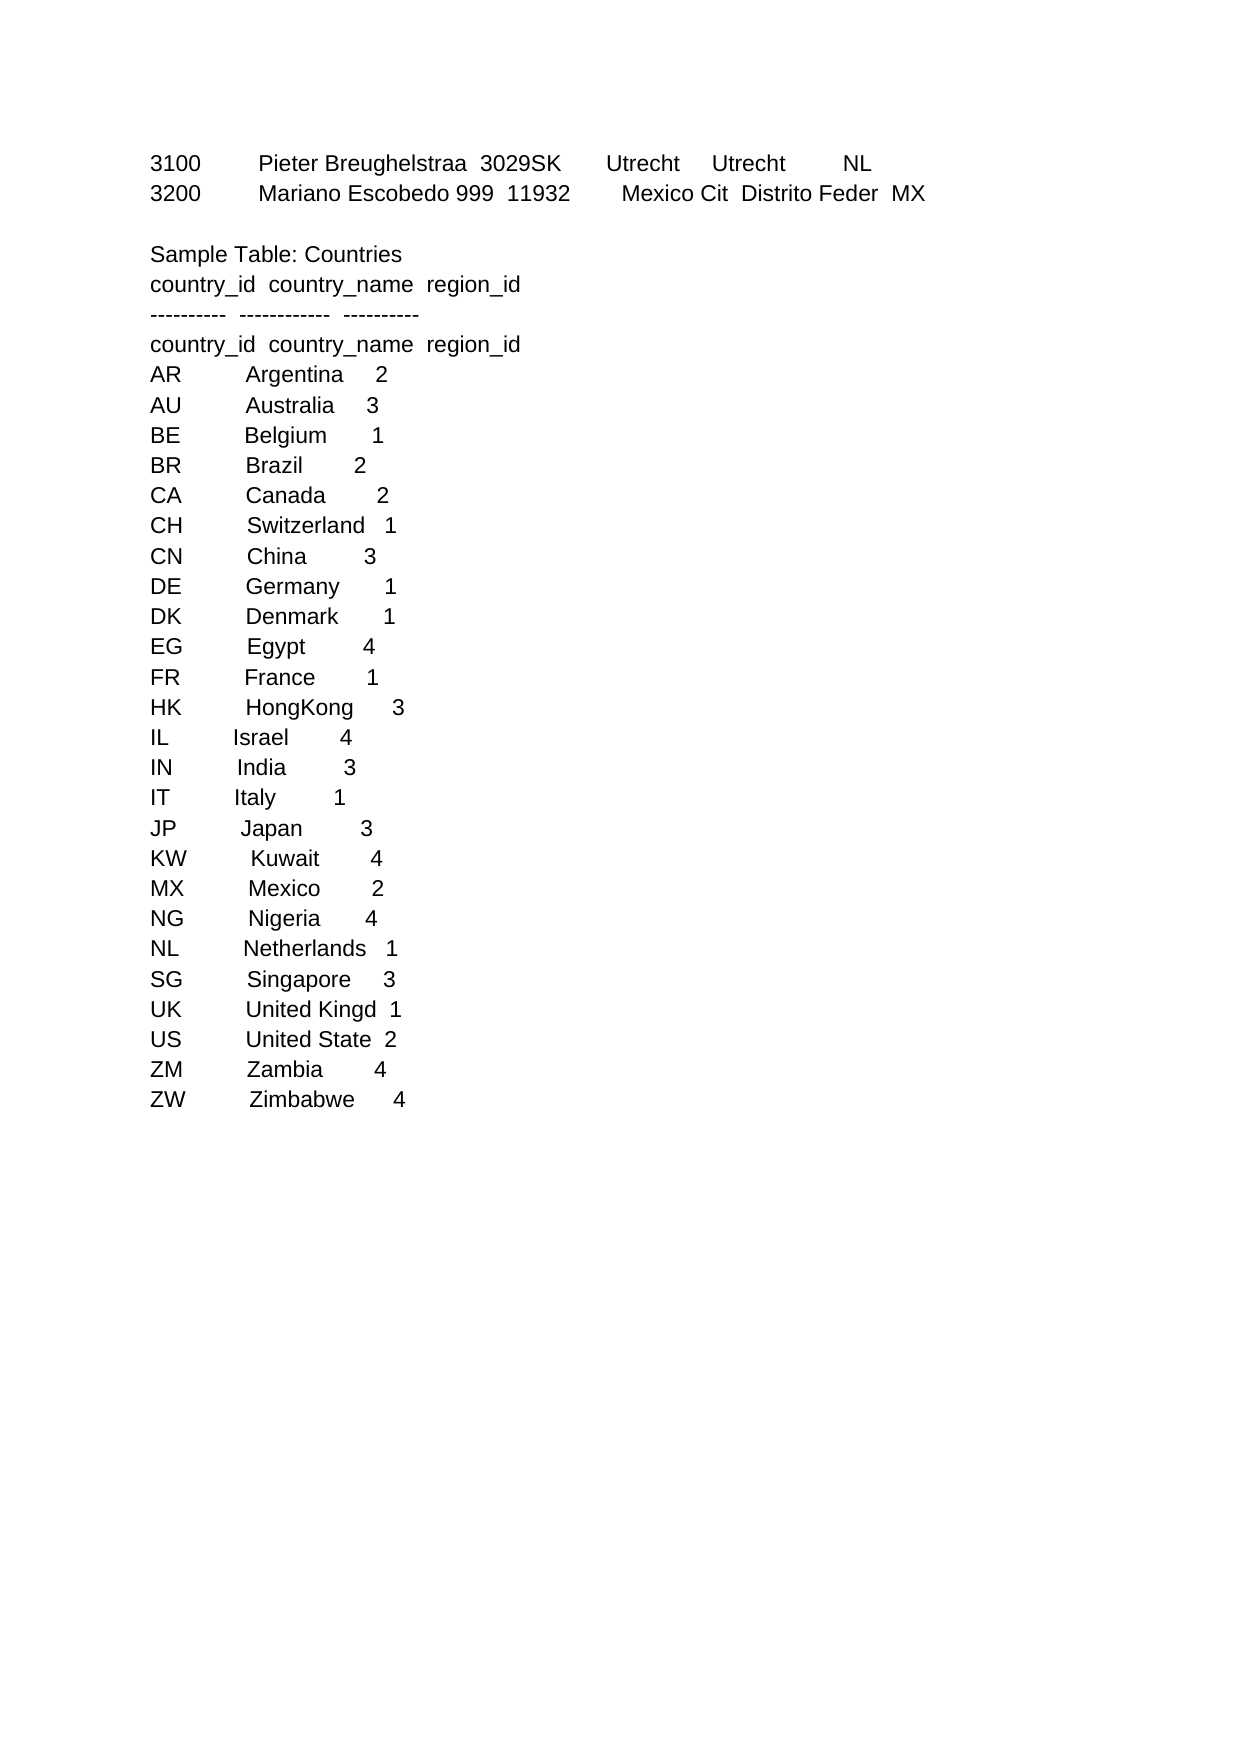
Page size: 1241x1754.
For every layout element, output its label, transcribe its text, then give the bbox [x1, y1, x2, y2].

text SG Singapore 3 [150, 966, 1090, 992]
text US United State 2 [150, 1026, 1090, 1052]
text HK HongKong 3 [150, 694, 1090, 720]
text IT Italy 1 [150, 784, 1090, 811]
text DK Denmark 1 [150, 603, 1090, 629]
text 3200 Mariano Escobedo 999 11932 Mexico Cit Distrito Feder MX [150, 180, 1090, 207]
text DE Germany 1 [150, 573, 1090, 599]
text ZW Zimbabwe 4 [150, 1086, 1090, 1113]
text country_id country_name region_id [150, 331, 1090, 358]
text NL Netherlands 1 [150, 935, 1090, 962]
text CH Switzerland 1 [150, 512, 1090, 539]
text CN China 3 [150, 543, 1090, 569]
text BE Belgium 1 [150, 422, 1090, 448]
text AR Argentina 2 [150, 361, 1090, 388]
text EG Egypt 4 [150, 633, 1090, 660]
text 3100 Pieter Breughelstraa 3029SK Utrecht Utrecht NL [150, 150, 1090, 176]
text Sample Table: Countries [150, 241, 1090, 267]
text KW Kuwait 4 [150, 845, 1090, 871]
text UK United Kingd 1 [150, 996, 1090, 1022]
text IL Israel 4 [150, 724, 1090, 750]
text FR France 1 [150, 663, 1090, 690]
text MX Mexico 2 [150, 875, 1090, 901]
text CA Canada 2 [150, 482, 1090, 509]
text BR Brazil 2 [150, 452, 1090, 478]
text AU Australia 3 [150, 392, 1090, 418]
text ---------- ------------ ---------- [150, 301, 1090, 327]
text ZM Zambia 4 [150, 1056, 1090, 1083]
text IN India 3 [150, 754, 1090, 781]
text JP Japan 3 [150, 814, 1090, 841]
text NG Nigeria 4 [150, 905, 1090, 932]
text country_id country_name region_id [150, 271, 1090, 297]
